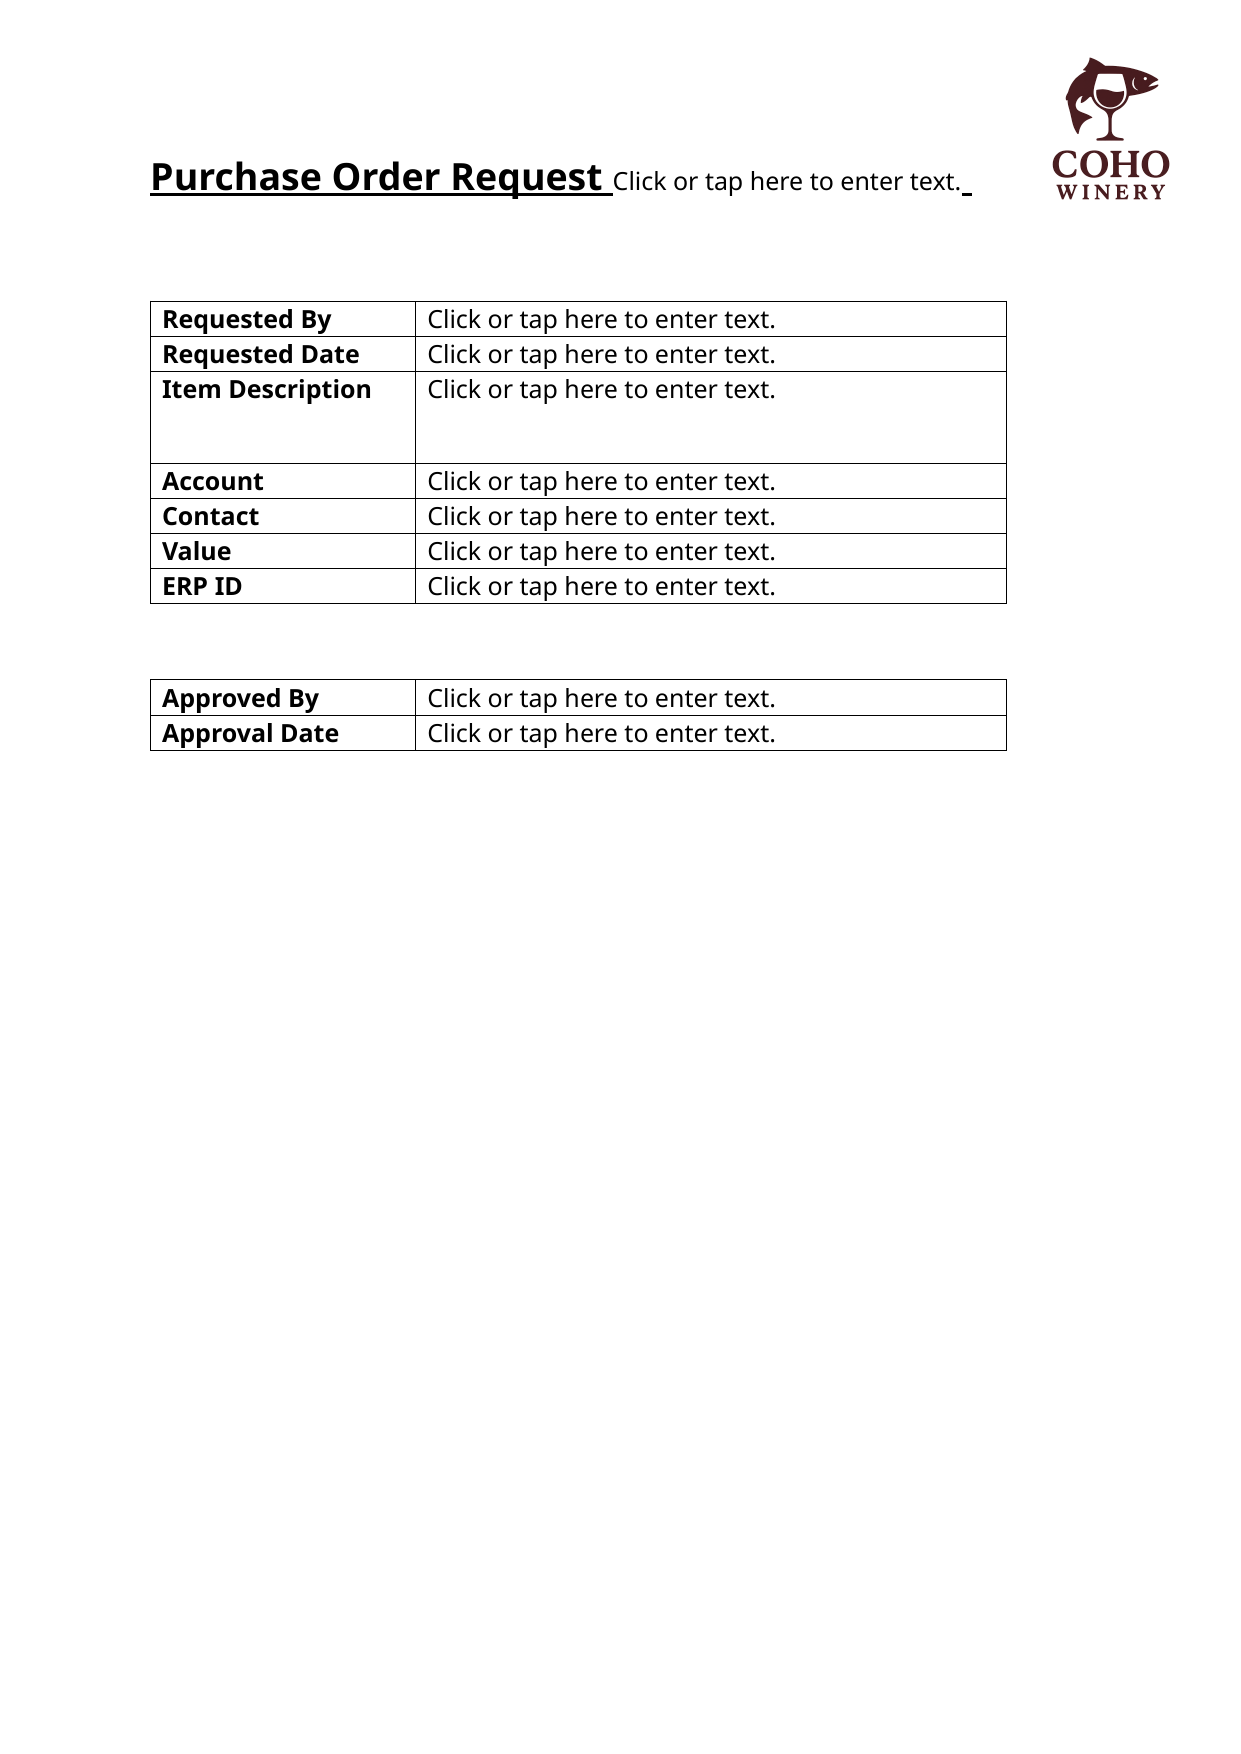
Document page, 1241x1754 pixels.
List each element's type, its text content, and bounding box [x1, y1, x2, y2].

table_header Requested By [151, 302, 415, 336]
table_header Approved By [151, 680, 415, 714]
picture [1008, 27, 1212, 231]
text Purchase Order Request [150, 150, 1090, 201]
table_cell ERP ID [151, 569, 415, 603]
table_cell Contact [151, 499, 415, 533]
table_cell Requested Date [151, 337, 415, 371]
table_cell Approval Date [151, 716, 415, 749]
table_cell Account [151, 464, 415, 498]
table_cell Value [151, 534, 415, 568]
table_cell Item Description [151, 372, 415, 463]
